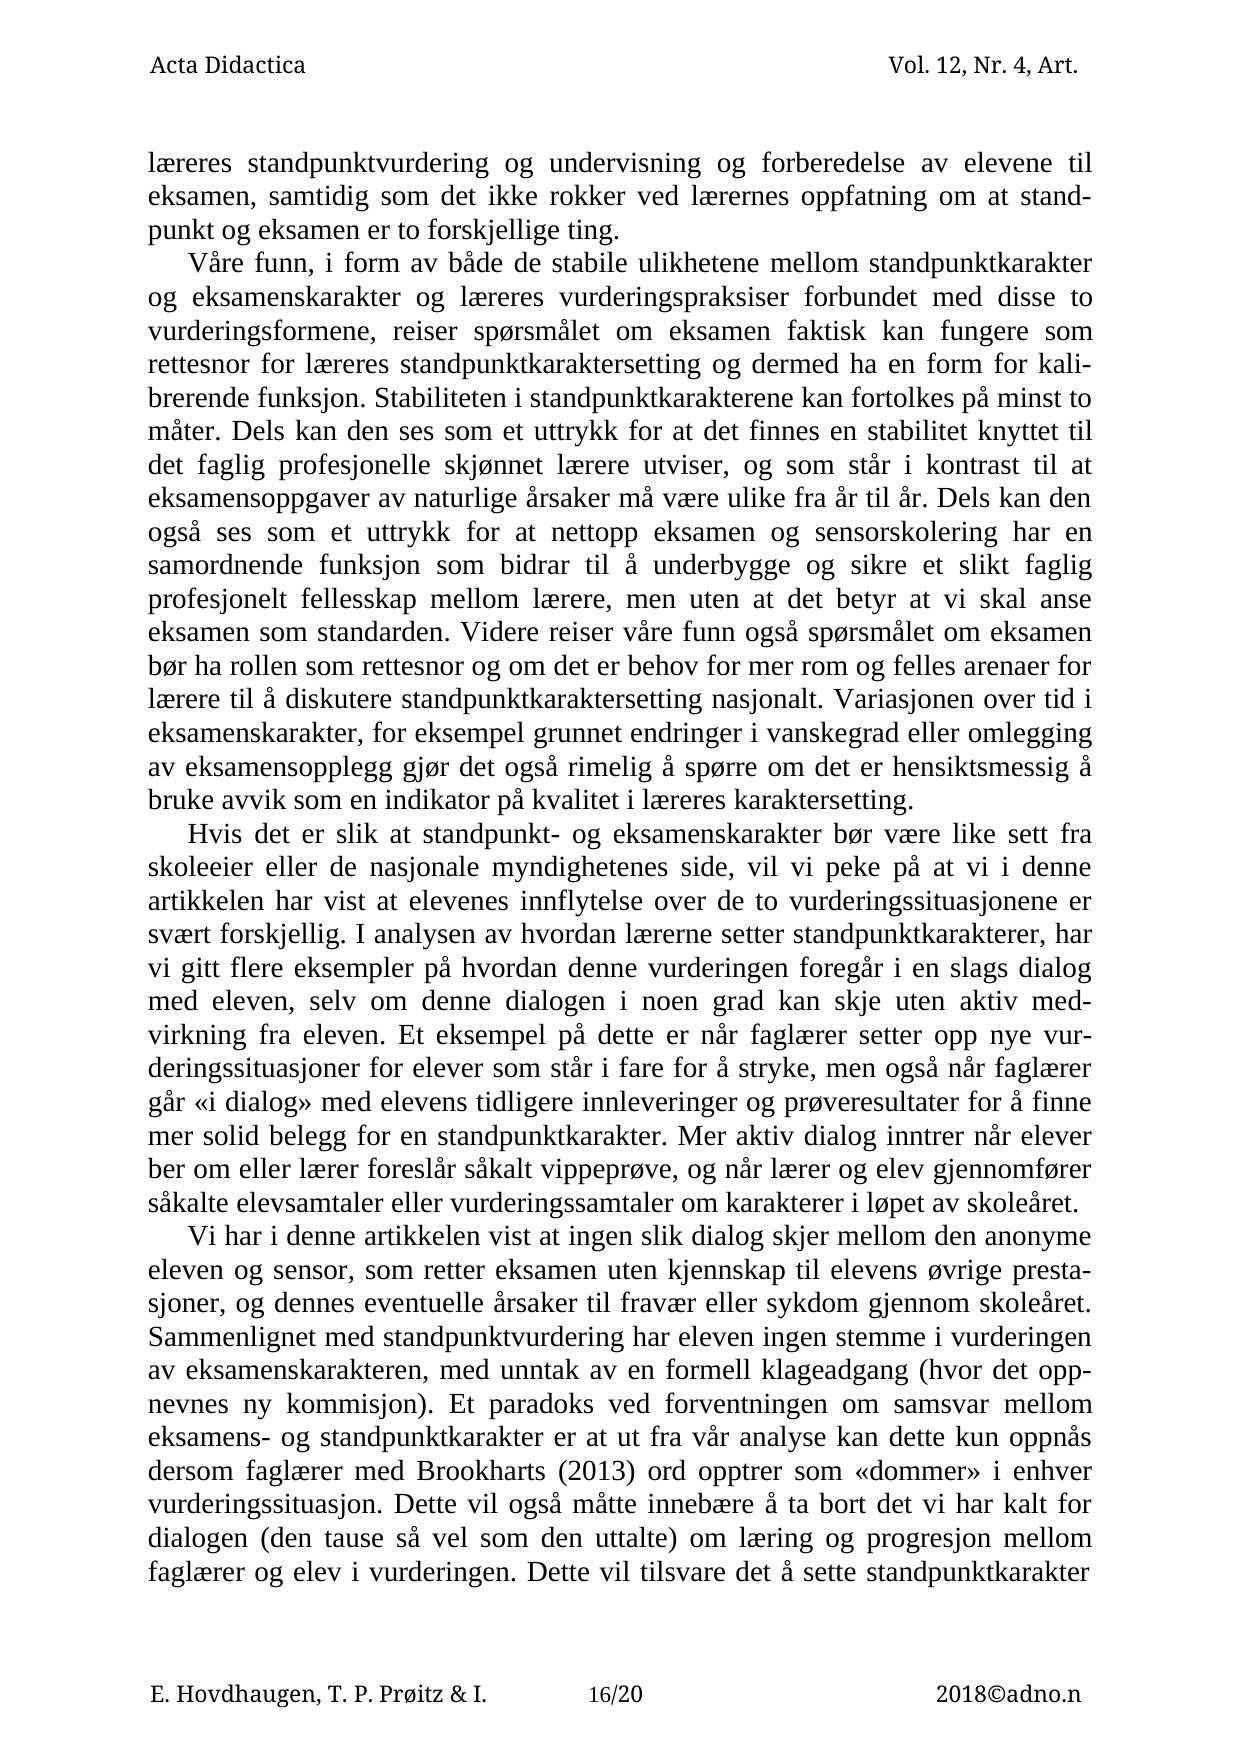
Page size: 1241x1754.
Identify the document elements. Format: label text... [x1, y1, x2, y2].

text Vi har i denne artikkelen vist at ingen slik dialog skjer mellom den anonyme eleven og sensor, som retter eksamen uten kjennskap til elevens øvrige presta- sjoner, og dennes eventuelle årsaker til fravær eller sykdom gjennom skoleåret. Sammenlignet med standpunktvurdering har eleven ingen stemme i vurderingen av eksamenskarakteren, med unntak av en formell klageadgang (hvor det opp- nevnes ny kommisjon). Et paradoks ved forventningen om samsvar mellom eksamens- og standpunktkarakter er at ut fra vår analyse kan dette kun oppnås dersom faglærer med Brookharts (2013) ord opptrer som «dommer» i enhver vurderingssituasjon. Dette vil også måtte innebære å ta bort det vi har kalt for dialogen (den tause så vel som den uttalte) om læring og progresjon mellom faglærer og elev i vurderingen. Dette vil tilsvare det å sette standpunktkarakter [148, 1218, 1093, 1587]
text Hvis det er slik at standpunkt- og eksamenskarakter bør være like sett fra skoleeier eller de nasjonale myndighetenes side, vil vi peke på at vi i denne artikkelen har vist at elevenes innflytelse over de to vurderingssituasjonene er svært forskjellig. I analysen av hvordan lærerne setter standpunktkarakterer, har vi gitt flere eksempler på hvordan denne vurderingen foregår i en slags dialog med eleven, selv om denne dialogen i noen grad kan skje uten aktiv med- virkning fra eleven. Et eksempel på dette er når faglærer setter opp nye vur- deringssituasjoner for elever som står i fare for å stryke, men også når faglærer går «i dialog» med elevens tidligere innleveringer og prøveresultater for å finne mer solid belegg for en standpunktkarakter. Mer aktiv dialog inntrer når elever ber om eller lærer foreslår såkalt vippeprøve, og når lærer og elev gjennomfører såkalte elevsamtaler eller vurderingssamtaler om karakterer i løpet av skoleåret. [148, 816, 1093, 1218]
text Våre funn, i form av både de stabile ulikhetene mellom standpunktkarakter og eksamenskarakter og læreres vurderingspraksiser forbundet med disse to vurderingsformene, reiser spørsmålet om eksamen faktisk kan fungere som rettesnor for læreres standpunktkaraktersetting og dermed ha en form for kali- brerende funksjon. Stabiliteten i standpunktkarakterene kan fortolkes på minst to måter. Dels kan den ses som et uttrykk for at det finnes en stabilitet knyttet til det faglig profesjonelle skjønnet lærere utviser, og som står i kontrast til at eksamensoppgaver av naturlige årsaker må være ulike fra år til år. Dels kan den også ses som et uttrykk for at nettopp eksamen og sensorskolering har en samordnende funksjon som bidrar til å underbygge og sikre et slikt faglig profesjonelt fellesskap mellom lærere, men uten at det betyr at vi skal anse eksamen som standarden. Videre reiser våre funn også spørsmålet om eksamen bør ha rollen som rettesnor og om det er behov for mer rom og felles arenaer for lærere til å diskutere standpunktkaraktersetting nasjonalt. Variasjonen over tid i eksamenskarakter, for eksempel grunnet endringer i vanskegrad eller omlegging av eksamensopplegg gjør det også rimelig å spørre om det er hensiktsmessig å bruke avvik som en indikator på kvalitet i læreres karaktersetting. [148, 246, 1093, 816]
text læreres standpunktvurdering og undervisning og forberedelse av elevene til eksamen, samtidig som det ikke rokker ved lærernes oppfatning om at stand- punkt og eksamen er to forskjellige ting. [148, 145, 1093, 246]
